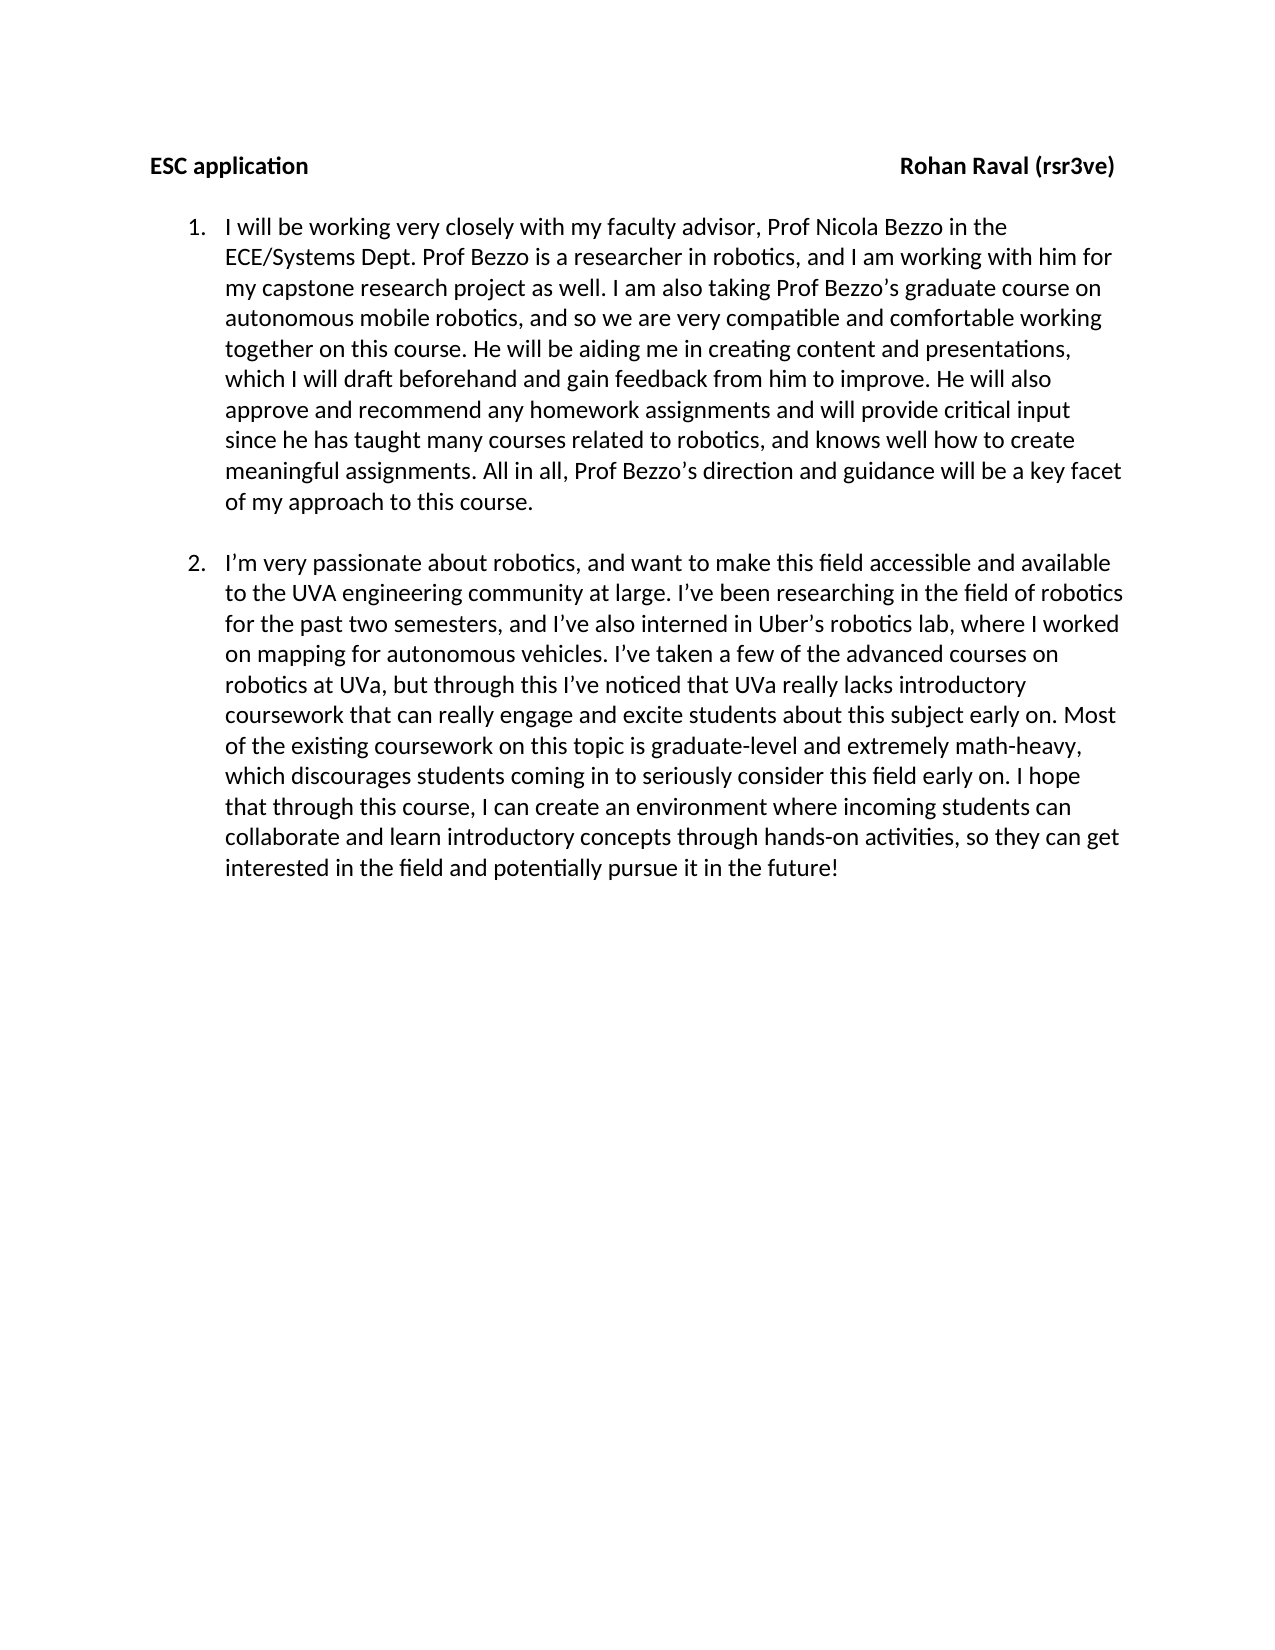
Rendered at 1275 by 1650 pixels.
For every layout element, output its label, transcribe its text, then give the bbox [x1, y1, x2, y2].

list I’m very passionate about robotics, and want to make this field accessible and available to the UVA engineering community at large. I’ve been researching in the field of robotics for the past two semesters, and I’ve also interned in Uber’s robotics lab, where I worked on mapping for autonomous vehicles. I’ve taken a few of the advanced courses on robotics at UVa, but through this I’ve noticed that UVa really lacks introductory coursework that can really engage and excite students about this subject early on. Most of the existing coursework on this topic is graduate-level and extremely math-heavy, which discourages students coming in to seriously consider this field early on. I hope that through this course, I can create an environment where incoming students can collaborate and learn introductory concepts through hands-on activities, so they can get interested in the field and potentially pursue it in the future! [187, 547, 1125, 882]
text ESC application Rohan Raval (rsr3ve) [150, 150, 1125, 181]
list I will be working very closely with my faculty advisor, Prof Nicola Bezzo in the ECE/Systems Dept. Prof Bezzo is a researcher in robotics, and I am working with him for my capstone research project as well. I am also taking Prof Bezzo’s graduate course on autonomous mobile robotics, and so we are very compatible and comfortable working together on this course. He will be aiding me in creating content and presentations, which I will draft beforehand and gain feedback from him to improve. He will also approve and recommend any homework assignments and will provide critical input since he has taught many courses related to robotics, and knows well how to create meaningful assignments. All in all, Prof Bezzo’s direction and guidance will be a key facet of my approach to this course. [187, 211, 1125, 516]
